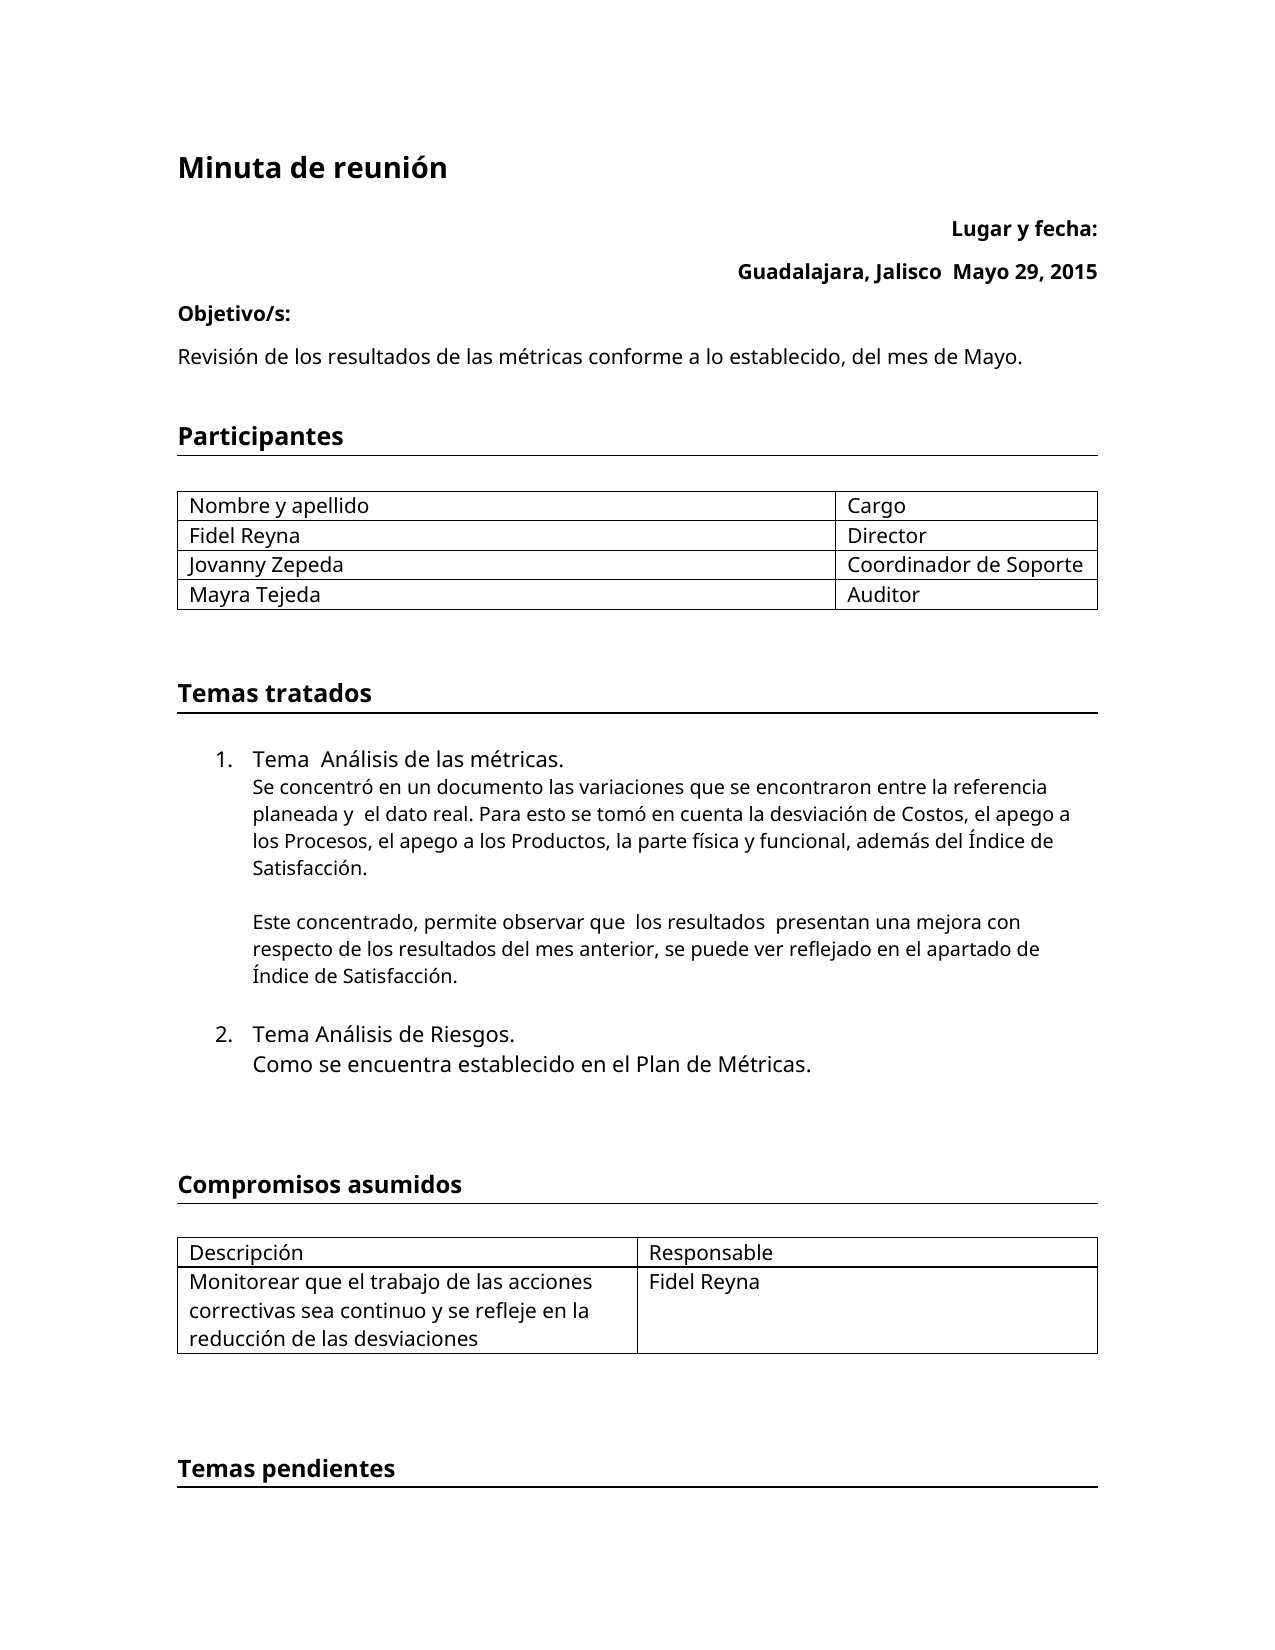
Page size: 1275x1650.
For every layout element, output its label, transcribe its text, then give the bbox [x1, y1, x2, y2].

text Revisión de los resultados de las métricas conforme a lo establecido, del mes de Mayo. [177, 342, 1098, 371]
table_cell Auditor [836, 580, 1097, 608]
table_cell Jovanny Zepeda [178, 551, 835, 579]
table_cell Coordinador de Soporte [836, 551, 1097, 579]
text Lugar y fecha: [177, 214, 1098, 243]
text Temas pendientes [177, 1452, 1098, 1486]
list Este concentrado, permite observar que los resultados presentan una mejora con respecto de los resultados del mes anterior, se puede ver reflejado en el apartado de Índice de Satisfacción. [252, 908, 1098, 989]
text Objetivo/s: [177, 299, 1098, 328]
table_header Cargo [836, 492, 1097, 520]
table_header Responsable [638, 1238, 1097, 1266]
table_cell Mayra Tejeda [178, 580, 835, 608]
list Tema Análisis de las métricas. [215, 744, 1098, 773]
list Tema Análisis de Riesgos. [215, 1019, 1098, 1049]
table_header Nombre y apellido [178, 492, 835, 520]
table_cell Monitorear que el trabajo de las acciones correctivas sea continuo y se refleje en la reducción de las desviaciones [178, 1268, 637, 1353]
text Compromisos asumidos [177, 1168, 1098, 1203]
table_cell Fidel Reyna [638, 1268, 1097, 1353]
text Participantes [177, 419, 1098, 455]
text Temas tratados [177, 676, 1098, 712]
table_cell Fidel Reyna [178, 521, 835, 549]
table_cell Director [836, 521, 1097, 549]
text Como se encuentra establecido en el Plan de Métricas. [252, 1049, 1098, 1079]
text Minuta de reunión [177, 148, 1098, 187]
text Guadalajara, Jalisco Mayo 29, 2015 [177, 257, 1098, 285]
list Se concentró en un documento las variaciones que se encontraron entre la referencia planeada y el dato real. Para esto se tomó en cuenta la desviación de Costos, el apego a los Procesos, el apego a los Productos, la parte física y funcional, además del Índice de Satisfacción. [252, 773, 1098, 881]
table_header Descripción [178, 1238, 637, 1266]
